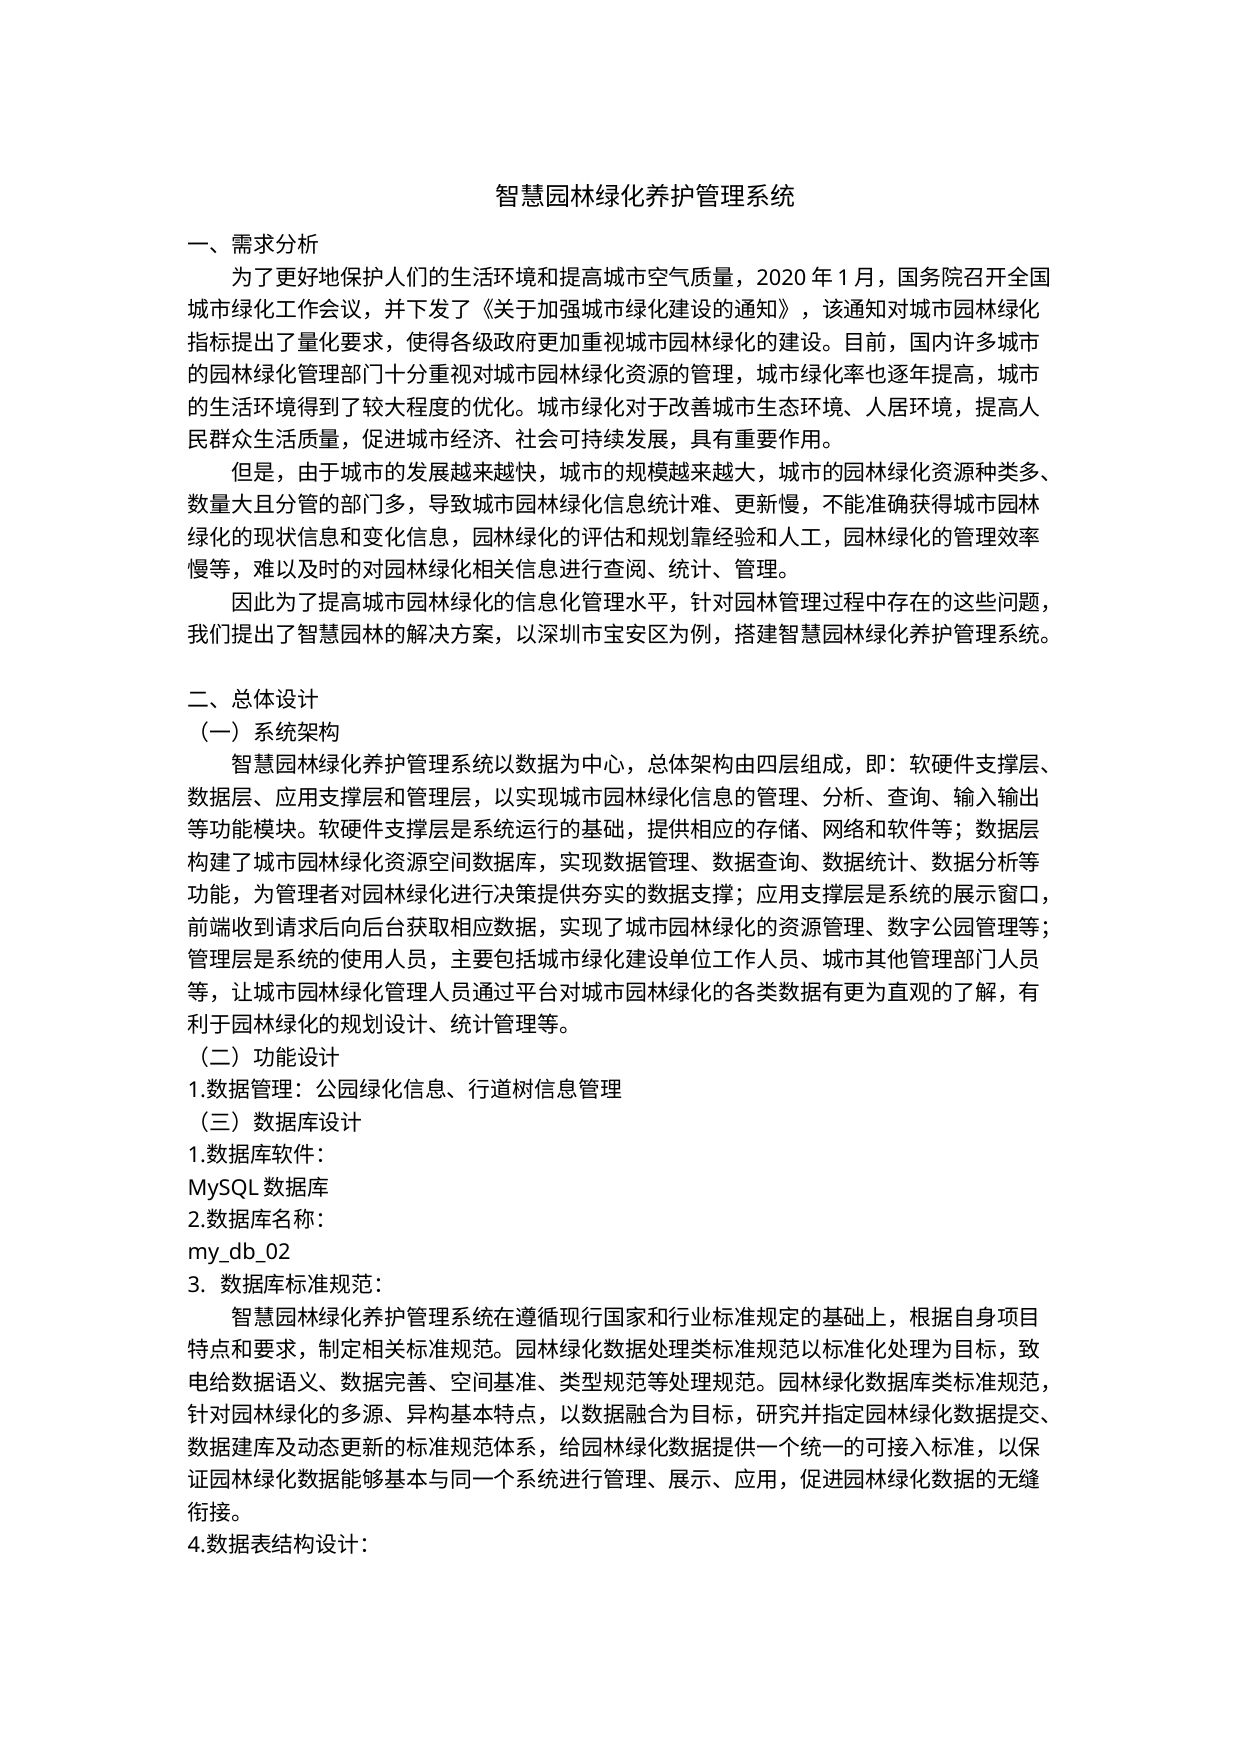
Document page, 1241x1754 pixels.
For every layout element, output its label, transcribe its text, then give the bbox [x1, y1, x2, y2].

list 数据库标准规范： [187, 1267, 1053, 1299]
text 1.数据库软件： [187, 1137, 1053, 1169]
text 但是，由于城市的发展越来越快，城市的规模越来越大，城市的园林绿化资源种类多、数量大且分管的部门多，导致城市园林绿化信息统计难、更新慢，不能准确获得城市园林绿化的现状信息和变化信息，园林绿化的评估和规划靠经验和人工，园林绿化的管理效率慢等，难以及时的对园林绿化相关信息进行查阅、统计、管理。 [187, 454, 1053, 584]
text （一）系统架构 [187, 714, 1053, 747]
text 1.数据管理：公园绿化信息、行道树信息管理 [187, 1072, 1053, 1104]
text 智慧园林绿化养护管理系统以数据为中心，总体架构由四层组成，即：软硬件支撑层、数据层、应用支撑层和管理层，以实现城市园林绿化信息的管理、分析、查询、输入输出等功能模块。软硬件支撑层是系统运行的基础，提供相应的存储、网络和软件等；数据层构建了城市园林绿化资源空间数据库，实现数据管理、数据查询、数据统计、数据分析等功能，为管理者对园林绿化进行决策提供夯实的数据支撑；应用支撑层是系统的展示窗口，前端收到请求后向后台获取相应数据，实现了城市园林绿化的资源管理、数字公园管理等；管理层是系统的使用人员，主要包括城市绿化建设单位工作人员、城市其他管理部门人员等，让城市园林绿化管理人员通过平台对城市园林绿化的各类数据有更为直观的了解，有利于园林绿化的规划设计、统计管理等。 [187, 747, 1053, 1039]
list 需求分析 [187, 227, 1053, 259]
text 为了更好地保护人们的生活环境和提高城市空气质量，2020年1月，国务院召开全国城市绿化工作会议，并下发了《关于加强城市绿化建设的通知》，该通知对城市园林绿化指标提出了量化要求，使得各级政府更加重视城市园林绿化的建设。目前，国内许多城市的园林绿化管理部门十分重视对城市园林绿化资源的管理，城市绿化率也逐年提高，城市的生活环境得到了较大程度的优化。城市绿化对于改善城市生态环境、人居环境，提高人民群众生活质量，促进城市经济、社会可持续发展，具有重要作用。 [187, 259, 1053, 454]
text 2.数据库名称： [187, 1202, 1053, 1234]
text （三）数据库设计 [187, 1104, 1053, 1137]
text 智慧园林绿化养护管理系统在遵循现行国家和行业标准规定的基础上，根据自身项目特点和要求，制定相关标准规范。园林绿化数据处理类标准规范以标准化处理为目标，致电给数据语义、数据完善、空间基准、类型规范等处理规范。园林绿化数据库类标准规范，针对园林绿化的多源、异构基本特点，以数据融合为目标，研究并指定园林绿化数据提交、数据建库及动态更新的标准规范体系，给园林绿化数据提供一个统一的可接入标准，以保证园林绿化数据能够基本与同一个系统进行管理、展示、应用，促进园林绿化数据的无缝衔接。 [187, 1299, 1053, 1527]
list 功能设计 [187, 1039, 1053, 1072]
text 二、总体设计 [187, 682, 1053, 714]
text MySQL数据库 [187, 1169, 1053, 1202]
text my_db_02 [187, 1234, 1053, 1267]
text 智慧园林绿化养护管理系统 [187, 162, 1053, 227]
text 因此为了提高城市园林绿化的信息化管理水平，针对园林管理过程中存在的这些问题，我们提出了智慧园林的解决方案，以深圳市宝安区为例，搭建智慧园林绿化养护管理系统。 [187, 584, 1053, 649]
text 4.数据表结构设计： [187, 1527, 1053, 1559]
